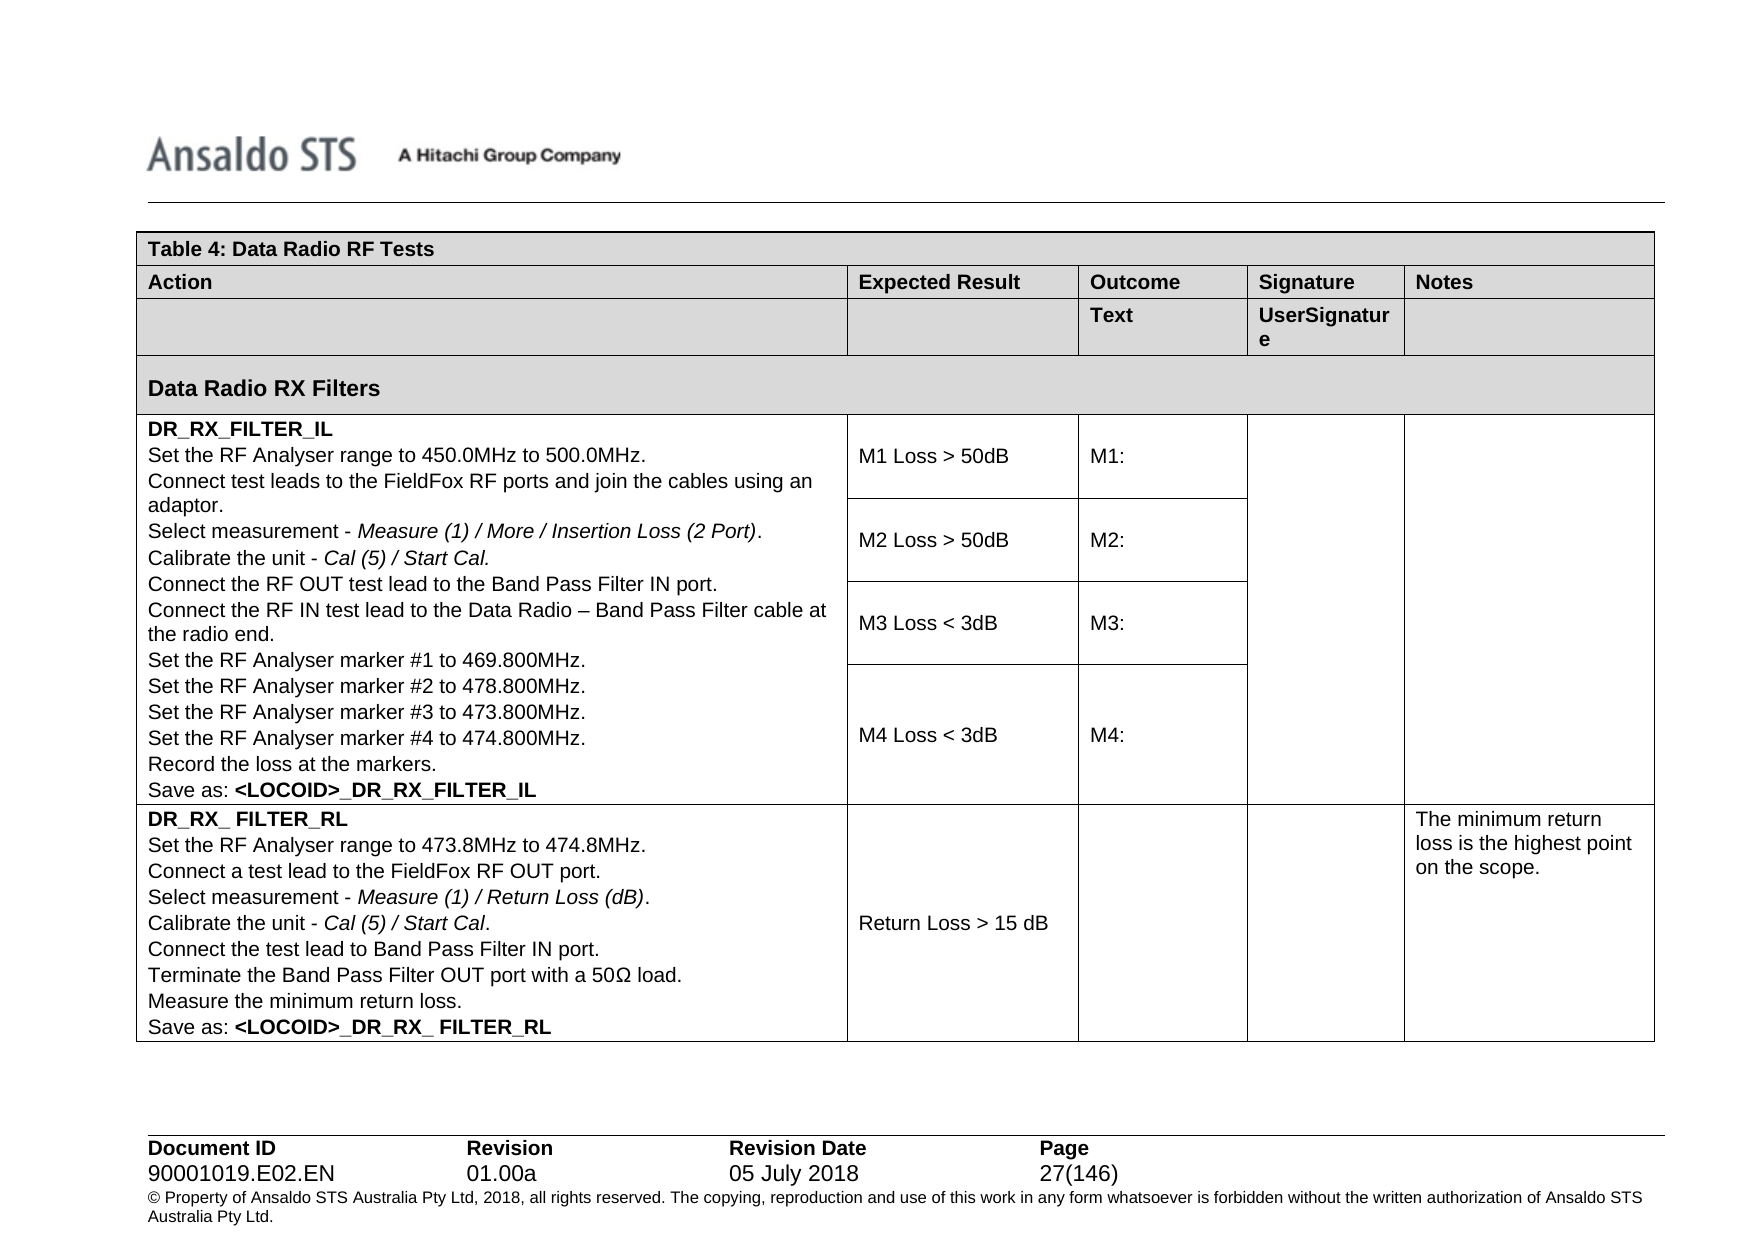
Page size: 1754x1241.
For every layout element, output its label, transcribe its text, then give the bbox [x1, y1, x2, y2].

table_header Table 4: Data Radio RF Tests [137, 233, 1654, 265]
table_cell M4 Loss < 3dB [848, 665, 1078, 804]
table_cell Return Loss > 15 dB [848, 805, 1078, 1041]
picture [142, 113, 644, 198]
table_cell M1 Loss > 50dB [848, 415, 1078, 497]
table_cell [848, 299, 1078, 355]
table_cell [1405, 415, 1654, 804]
table_cell M1: [1079, 415, 1247, 497]
table_cell Notes [1405, 266, 1654, 298]
table_cell Signature [1248, 266, 1404, 298]
table_cell [137, 299, 847, 355]
table_cell DR_RX_FILTER_IL Set the RF Analyser range to 450.0MHz to 500.0MHz. Connect test leads to the FieldFox RF ports and join the cables using an adaptor. Select measurement - Measure (1) / More / Insertion Loss (2 Port). Calibrate the unit - Cal (5) / Start Cal. Connect the RF OUT test lead to the Band Pass Filter IN port. Connect the RF IN test lead to the Data Radio – Band Pass Filter cable at the radio end. Set the RF Analyser marker #1 to 469.800MHz. Set the RF Analyser marker #2 to 478.800MHz. Set the RF Analyser marker #3 to 473.800MHz. Set the RF Analyser marker #4 to 474.800MHz. Record the loss at the markers. Save as: <LOCOID>_DR_RX_FILTER_IL [137, 415, 847, 804]
table_cell Action [137, 266, 847, 298]
table_cell Data Radio RX Filters [137, 356, 1654, 414]
table_cell M2: [1079, 499, 1247, 581]
table_cell M3: [1079, 582, 1247, 664]
table_cell M4: [1079, 665, 1247, 804]
table_cell M2 Loss > 50dB [848, 499, 1078, 581]
table_cell [1079, 805, 1247, 1041]
table_cell The minimum return loss is the highest point on the scope. [1405, 805, 1654, 1041]
table_cell M3 Loss < 3dB [848, 582, 1078, 664]
table_cell [1248, 415, 1404, 804]
table_cell [1248, 805, 1404, 1041]
table_cell [1405, 299, 1654, 355]
table_cell Expected Result [848, 266, 1078, 298]
table_cell Outcome [1079, 266, 1247, 298]
table_cell DR_RX_ FILTER_RL Set the RF Analyser range to 473.8MHz to 474.8MHz. Connect a test lead to the FieldFox RF OUT port. Select measurement - Measure (1) / Return Loss (dB). Calibrate the unit - Cal (5) / Start Cal. Connect the test lead to Band Pass Filter IN port. Terminate the Band Pass Filter OUT port with a 50Ω load. Measure the minimum return loss. Save as: <LOCOID>_DR_RX_ FILTER_RL [137, 805, 847, 1041]
table_cell UserSignature [1248, 299, 1404, 355]
table_cell Text [1079, 299, 1247, 355]
